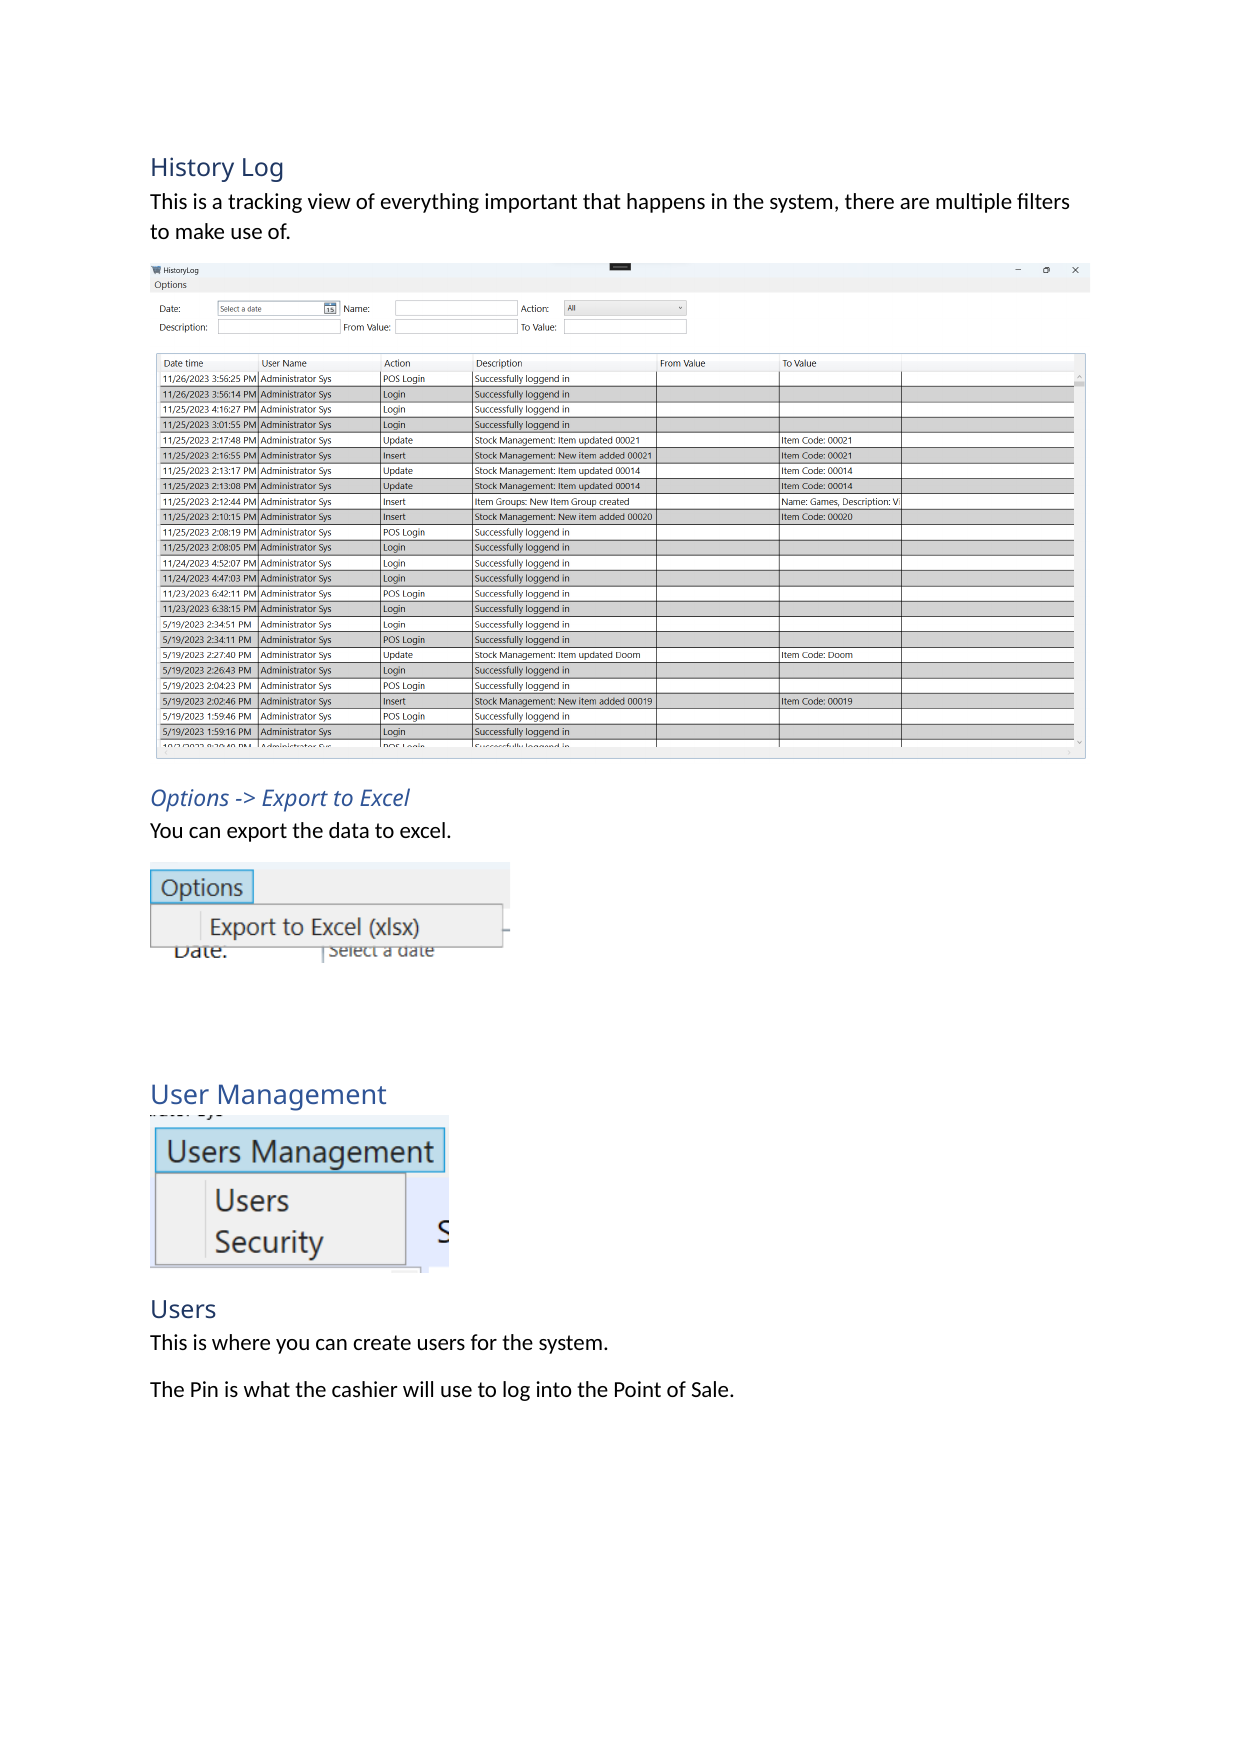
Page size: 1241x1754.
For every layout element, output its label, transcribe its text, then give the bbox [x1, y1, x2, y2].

subtitle Options -> Export to Excel [150, 782, 1090, 813]
subtitle User Management [150, 1075, 1090, 1112]
subtitle Users [150, 1292, 1090, 1326]
text The Pin is what the cashier will use to log into the Point of Sale. [150, 1375, 1090, 1403]
picture [150, 862, 511, 963]
text This is a tracking view of everything important that happens in the system, there are multiple filters to make use of. [150, 187, 1090, 245]
picture [150, 263, 1091, 764]
text You can export the data to excel. [150, 816, 1090, 844]
picture [150, 1115, 449, 1273]
text This is where you can create users for the system. [150, 1328, 1090, 1356]
subtitle History Log [150, 150, 1090, 184]
